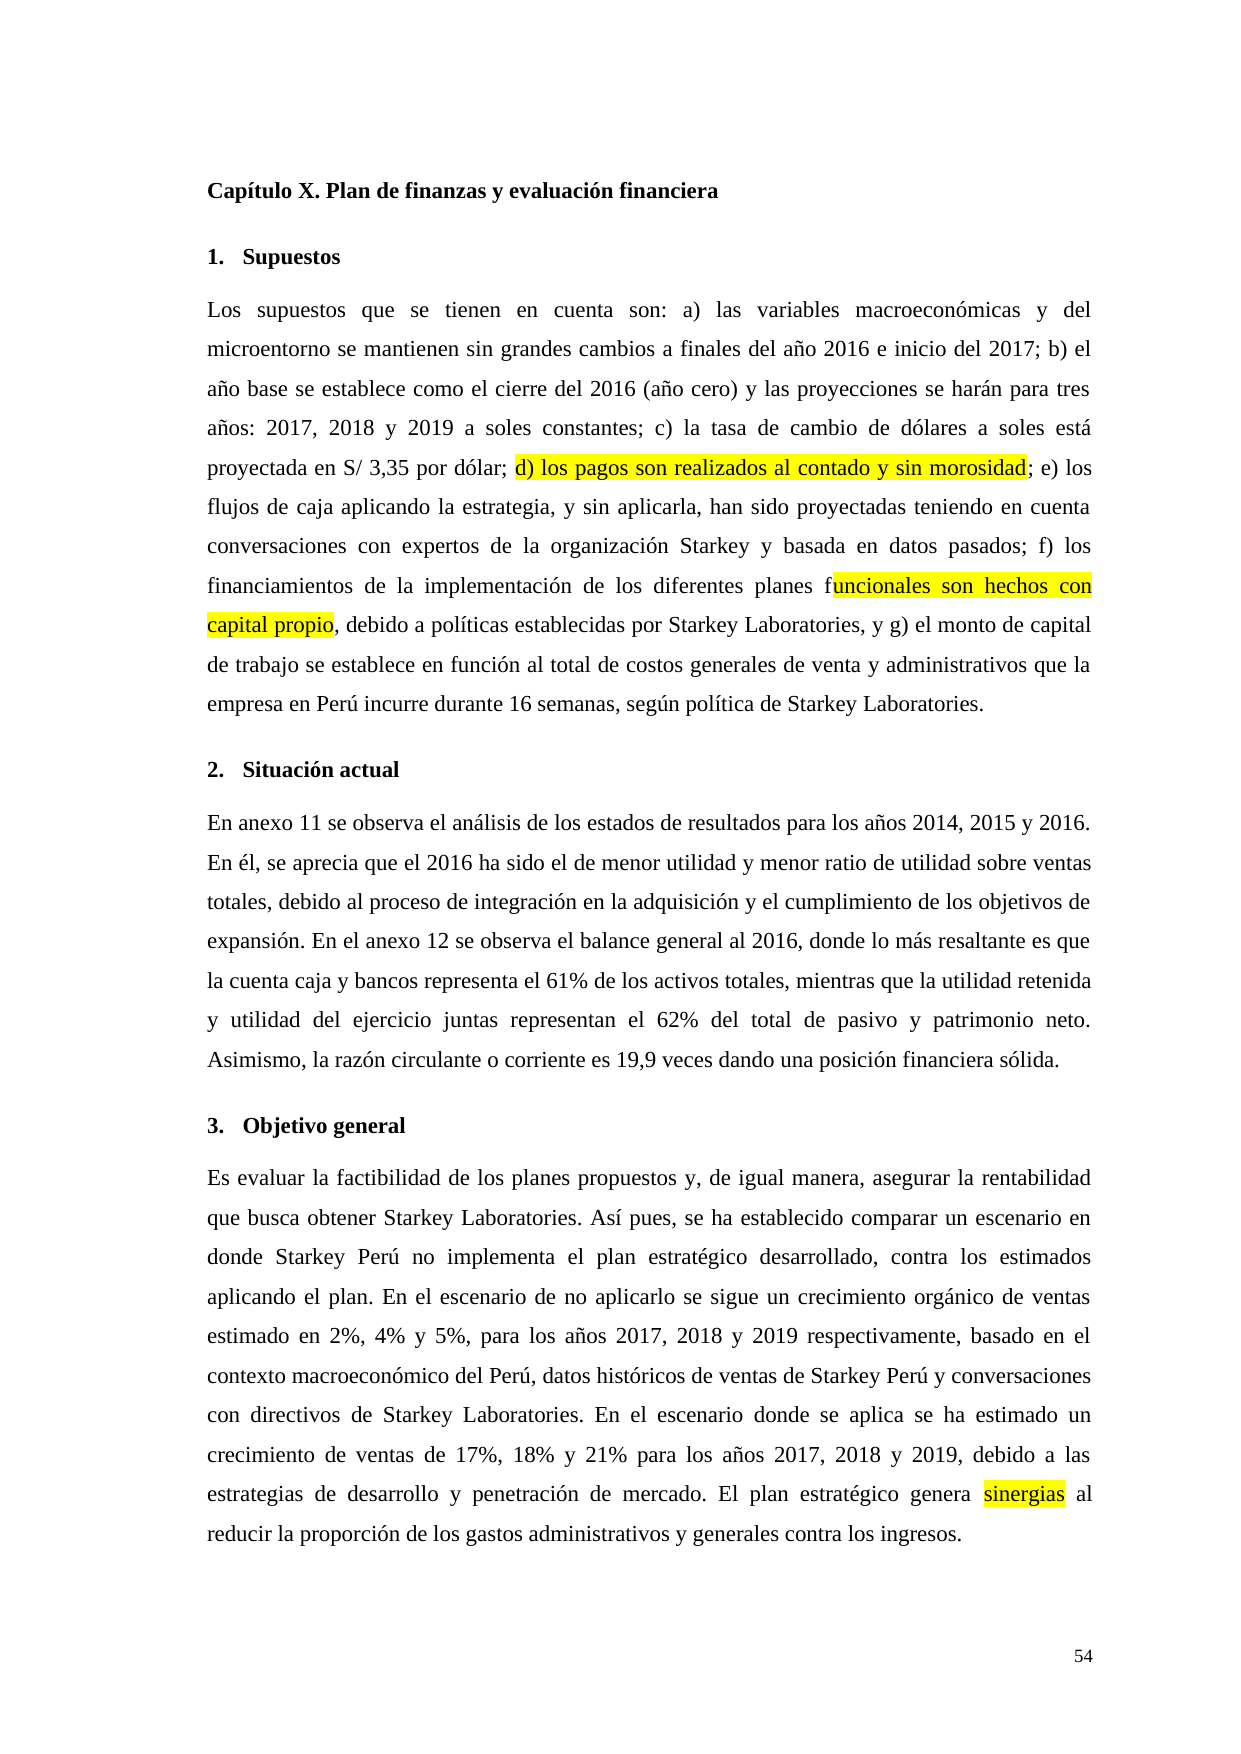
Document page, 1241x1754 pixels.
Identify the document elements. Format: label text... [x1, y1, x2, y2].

text 2. Situación actual [207, 756, 1092, 783]
text 1. Supuestos [207, 243, 1092, 269]
text En anexo 11 se observa el análisis de los estados de resultados para los años 2014, 2015 y 2016. En él, se aprecia que el 2016 ha sido el de menor utilidad y menor ratio de utilidad sobre ventas totales, debido al proceso de integración en la adquisición y el cumplimiento de los objetivos de expansión. En el anexo 12 se observa el balance general al 2016, donde lo más resaltante es que la cuenta caja y bancos representa el 61% de los activos totales, mientras que la utilidad retenida y utilidad del ejercicio juntas representan el 62% del total de pasivo y patrimonio neto. Asimismo, la razón circulante o corriente es 19,9 veces dando una posición financiera sólida. [207, 809, 1092, 1072]
text Los supuestos que se tienen en cuenta son: a) las variables macroeconómicas y del microentorno se mantienen sin grandes cambios a finales del año 2016 e inicio del 2017; b) el año base se establece como el cierre del 2016 (año cero) y las proyecciones se harán para tres años: 2017, 2018 y 2019 a soles constantes; c) la tasa de cambio de dólares a soles está proyectada en S/ 3,35 por dólar; d) los pagos son realizados al contado y sin morosidad; e) los flujos de caja aplicando la estrategia, y sin aplicarla, han sido proyectadas teniendo en cuenta conversaciones con expertos de la organización Starkey y basada en datos pasados; f) los financiamientos de la implementación de los diferentes planes funcionales son hechos con capital propio, debido a políticas establecidas por Starkey Laboratories, y g) el monto de capital de trabajo se establece en función al total de costos generales de venta y administrativos que la empresa en Perú incurre durante 16 semanas, según política de Starkey Laboratories. [207, 296, 1092, 717]
text 3. Objetivo general [207, 1112, 1092, 1138]
text Capítulo X. Plan de finanzas y evaluación financiera [207, 177, 1092, 203]
text Es evaluar la factibilidad de los planes propuestos y, de igual manera, asegurar la rentabilidad que busca obtener Starkey Laboratories. Así pues, se ha establecido comparar un escenario en donde Starkey Perú no implementa el plan estratégico desarrollado, contra los estimados aplicando el plan. En el escenario de no aplicarlo se sigue un crecimiento orgánico de ventas estimado en 2%, 4% y 5%, para los años 2017, 2018 y 2019 respectivamente, basado en el contexto macroeconómico del Perú, datos históricos de ventas de Starkey Perú y conversaciones con directivos de Starkey Laboratories. En el escenario donde se aplica se ha estimado un crecimiento de ventas de 17%, 18% y 21% para los años 2017, 2018 y 2019, debido a las estrategias de desarrollo y penetración de mercado. El plan estratégico genera sinergias al reducir la proporción de los gastos administrativos y generales contra los ingresos. [207, 1164, 1092, 1546]
